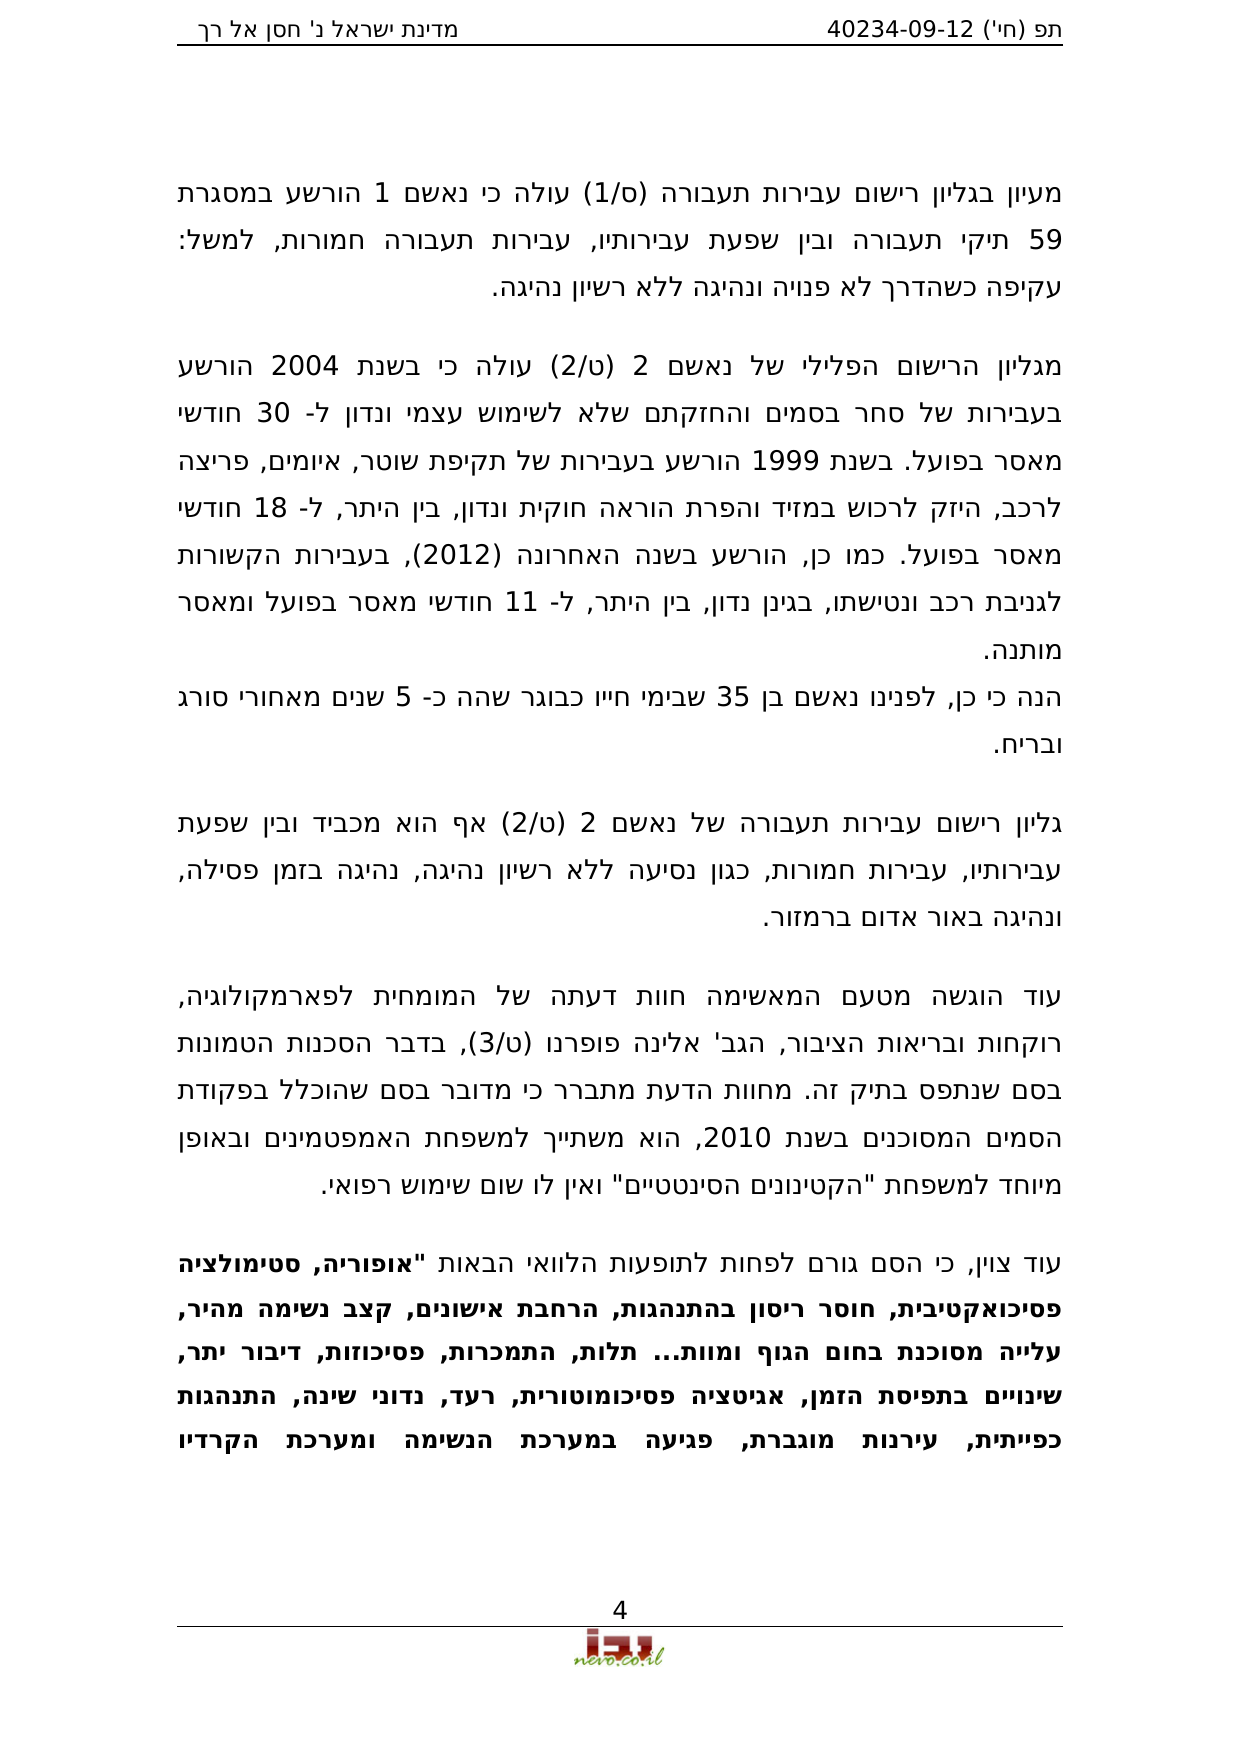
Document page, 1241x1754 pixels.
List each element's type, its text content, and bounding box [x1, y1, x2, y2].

text מגליון הרישום הפלילי של נאשם 2 (ט/2) עולה כי בשנת 2004 הורשע בעבירות של סחר בסמים והחזקתם שלא לשימוש עצמי ונדון ל- 30 חודשי מאסר בפועל. בשנת 1999 הורשע בעבירות של תקיפת שוטר, איומים, פריצה לרכב, היזק לרכוש במזיד והפרת הוראה חוקית ונדון, בין היתר, ל- 18 חודשי מאסר בפועל. כמו כן, הורשע בשנה האחרונה (2012), בעבירות הקשורות לגניבת רכב ונטישתו, בגינן נדון, בין היתר, ל- 11 חודשי מאסר בפועל ומאסר מותנה. [177, 350, 1063, 666]
text הנה כי כן, לפנינו נאשם בן 35 שבימי חייו כבוגר שהה כ- 5 שנים מאחורי סורג ובריח. [177, 681, 1063, 760]
text גליון רישום עבירות תעבורה של נאשם 2 (ט/2) אף הוא מכביד ובין שפעת עבירותיו, עבירות חמורות, כגון נסיעה ללא רשיון נהיגה, נהיגה בזמן פסילה, ונהיגה באור אדום ברמזור. [177, 807, 1063, 933]
picture [574, 1628, 666, 1667]
text מעיון בגליון רישום עבירות תעבורה (ס/1) עולה כי נאשם 1 הורשע במסגרת 59 תיקי תעבורה ובין שפעת עבירותיו, עבירות תעבורה חמורות, למשל: עקיפה כשהדרך לא פנויה ונהיגה ללא רשיון נהיגה. [177, 177, 1063, 303]
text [177, 1248, 1063, 1454]
text עוד הוגשה מטעם המאשימה חוות דעתה של המומחית לפארמקולוגיה, רוקחות ובריאות הציבור, הגב' אלינה פופרנו (ט/3), בדבר הסכנות הטמונות בסם שנתפס בתיק זה. מחוות הדעת מתברר כי מדובר בסם שהוכלל בפקודת הסמים המסוכנים בשנת 2010, הוא משתייך למשפחת האמפטמינים ובאופן מיוחד למשפחת "הקטינונים הסינטטיים" ואין לו שום שימוש רפואי. [177, 980, 1063, 1201]
